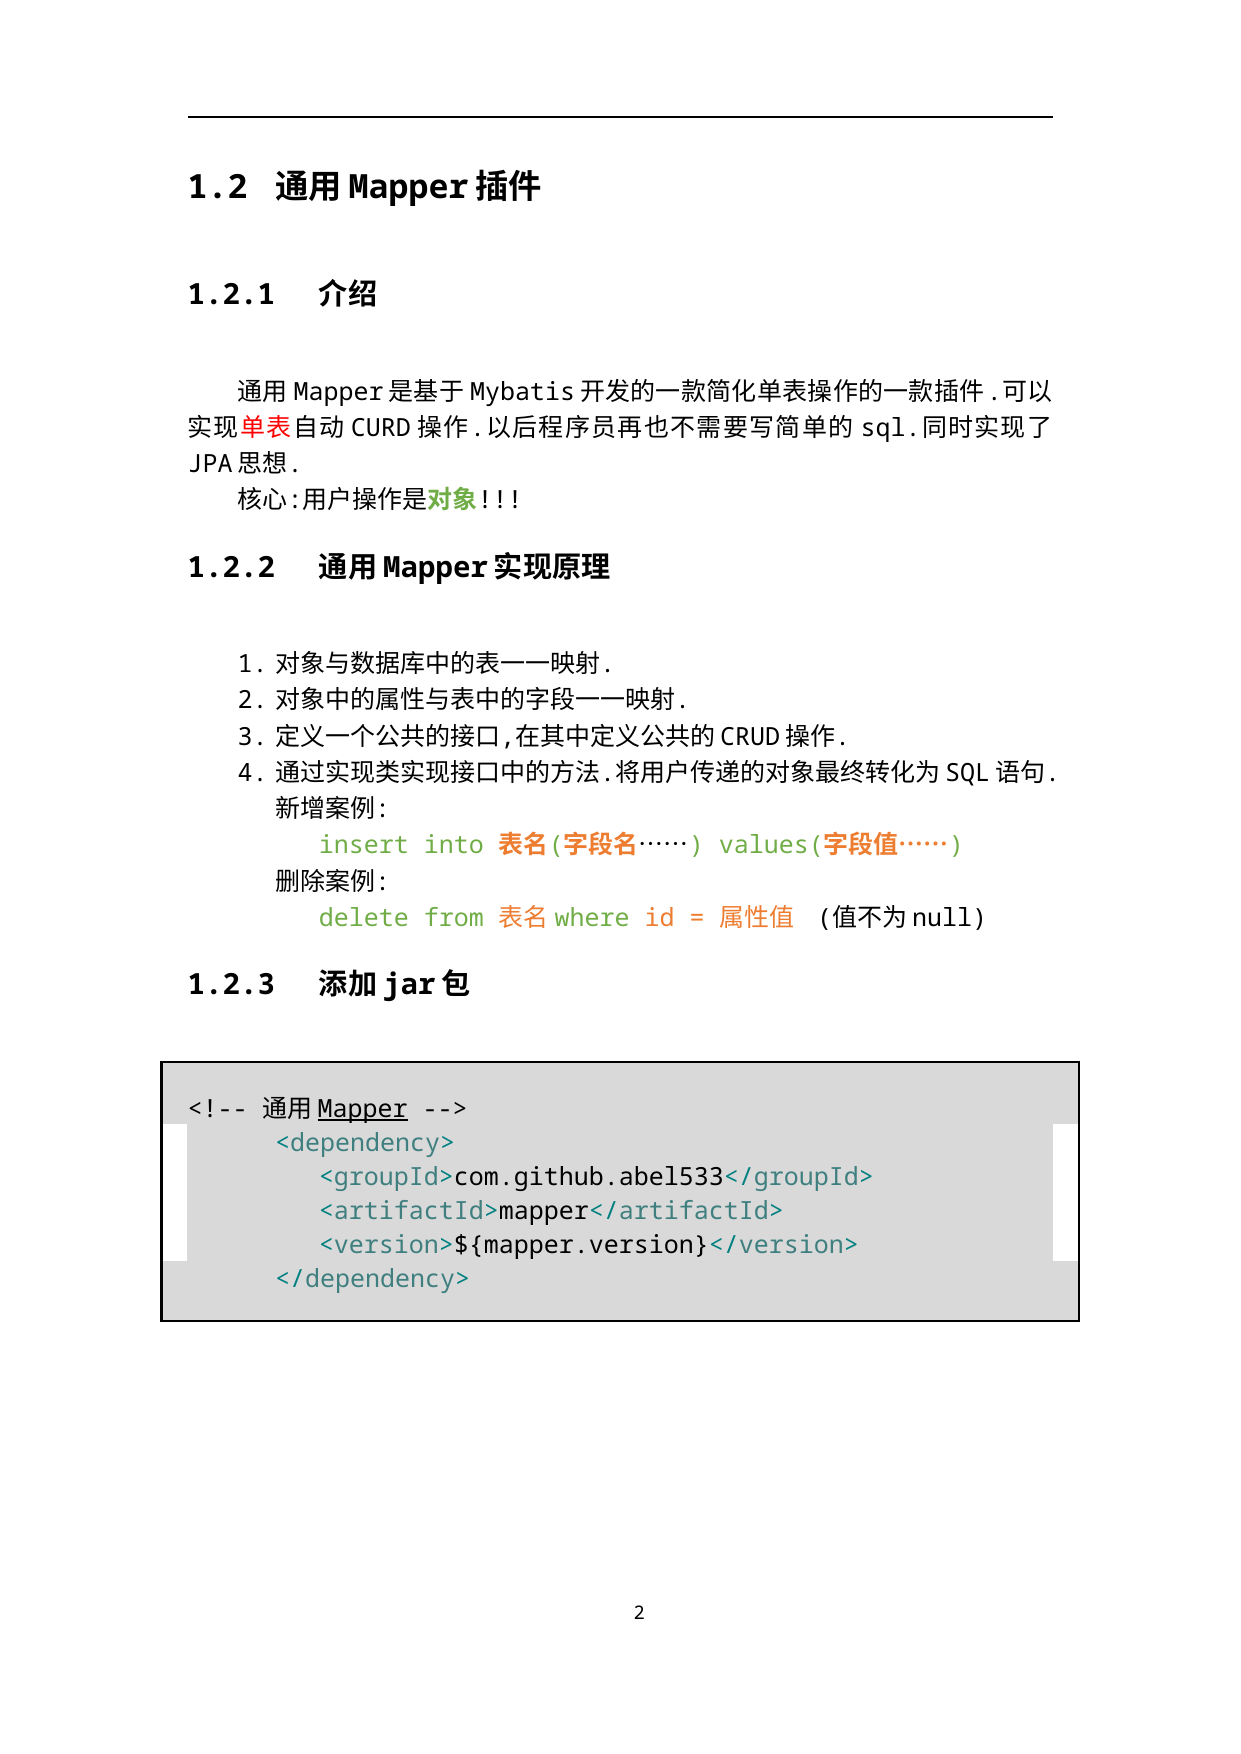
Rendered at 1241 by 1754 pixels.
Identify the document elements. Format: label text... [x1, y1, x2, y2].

list 通过实现类实现接口中的方法.将用户传递的对象最终转化为SQL语句. [237, 752, 1053, 788]
text 核心:用户操作是对象!!! [187, 480, 1053, 516]
list 新增案例: [275, 788, 1053, 825]
text 通用Mapper是基于Mybatis开发的一款简化单表操作的一款插件.可以实现单表自动CURD操作.以后程序员再也不需要写简单的sql.同时实现了JPA思想. [187, 371, 1053, 480]
text <artifactId>mapper</artifactId> [187, 1192, 1053, 1227]
text <!-- 通用Mapper --> [163, 1063, 1078, 1124]
subtitle 通用Mapper插件 [187, 160, 1053, 208]
list 定义一个公共的接口,在其中定义公共的CRUD操作. [237, 716, 1053, 752]
text <groupId>com.github.abel533</groupId> [187, 1158, 1053, 1192]
list 对象中的属性与表中的字段一一映射. [237, 680, 1053, 716]
list insert into 表名(字段名……) values(字段值……) [275, 825, 1053, 861]
subtitle 介绍 [187, 271, 1053, 313]
text 删除案例: [187, 861, 1053, 897]
list 对象与数据库中的表一一映射. [237, 643, 1053, 680]
text <dependency> [187, 1124, 1053, 1158]
subtitle 添加jar包 [187, 961, 1053, 1003]
text delete from 表名 where id = 属性值 (值不为null) [187, 897, 1053, 933]
text </dependency> [163, 1233, 1078, 1320]
subtitle 通用Mapper实现原理 [187, 543, 1053, 586]
